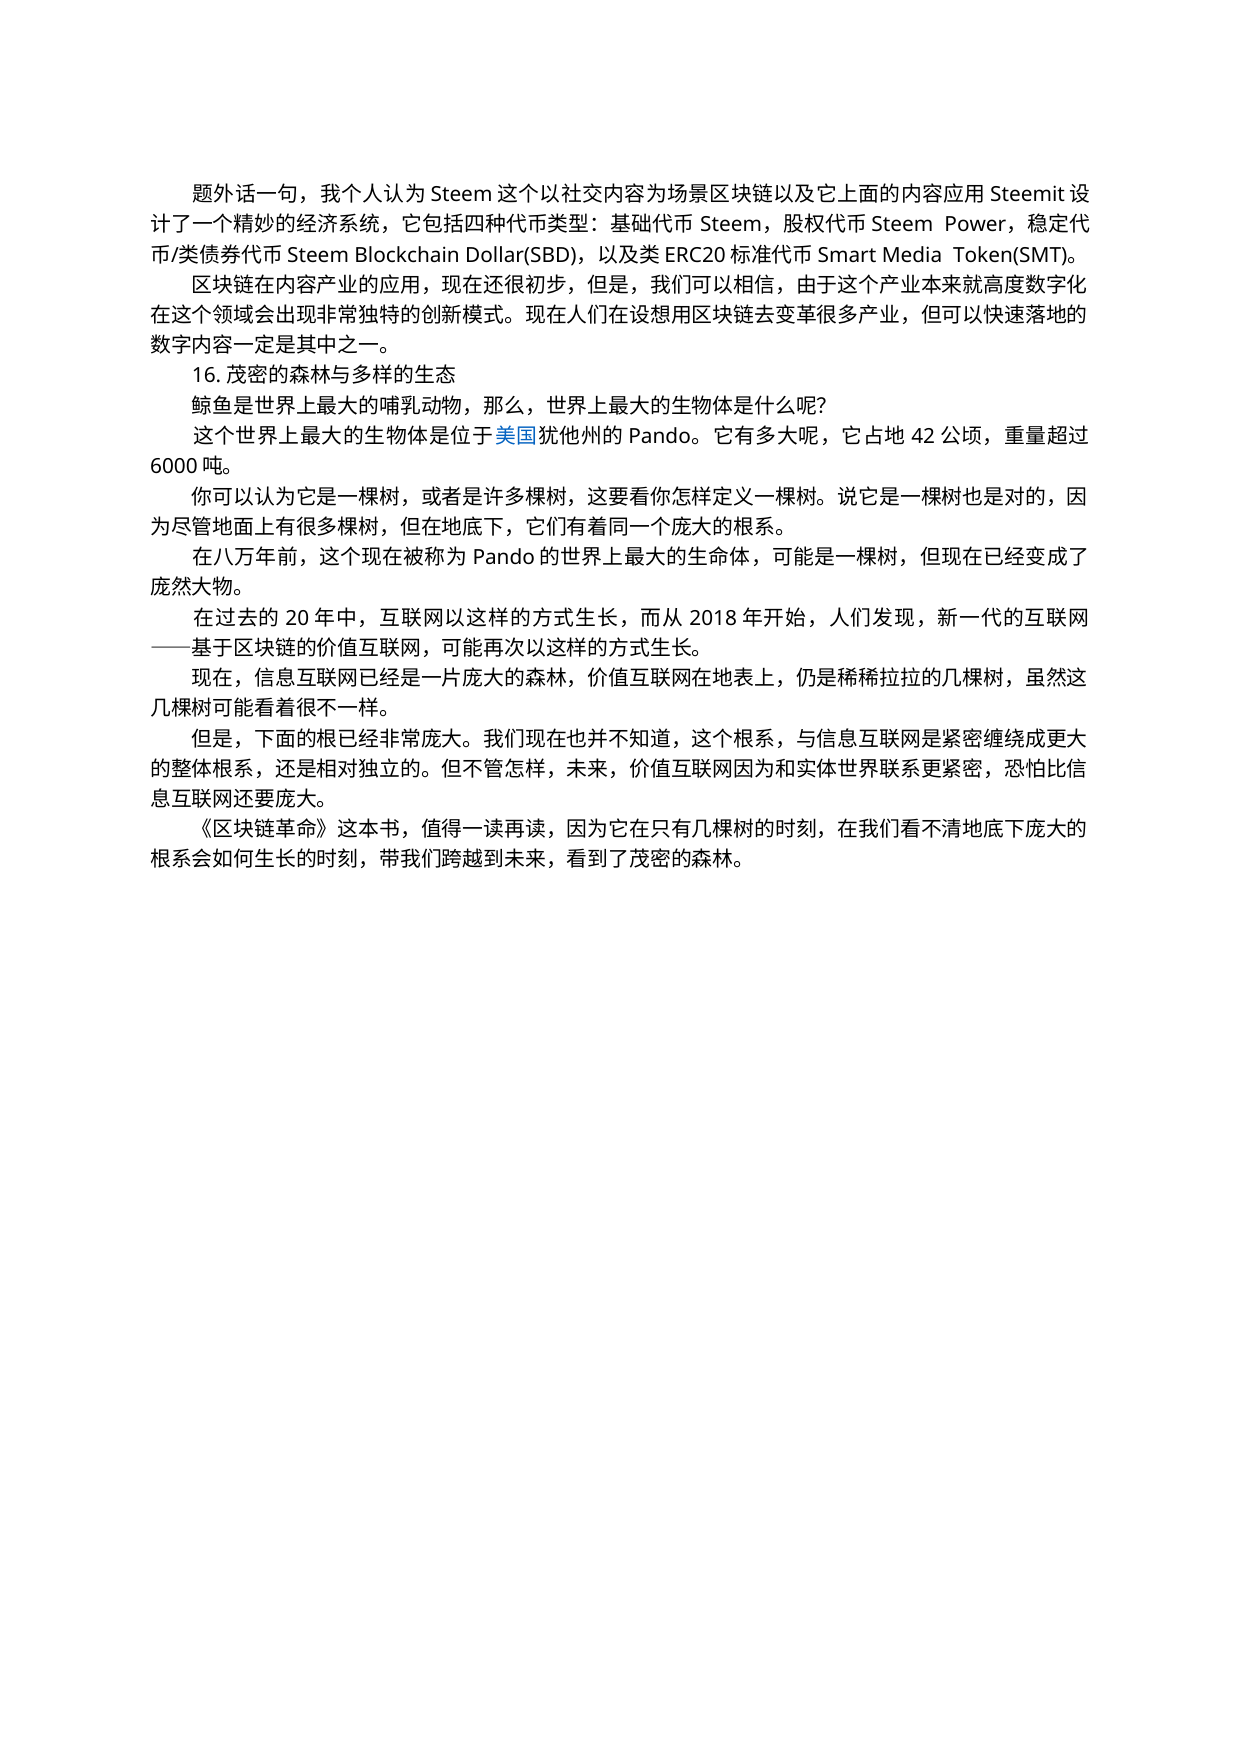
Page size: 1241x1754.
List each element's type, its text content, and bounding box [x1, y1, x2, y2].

list 题外话一句，我个人认为Steem这个以社交内容为场景区块链以及它上面的内容应用Steemit设计了一个精妙的经济系统，它包括四种代币类型：基础代币Steem，股权代币Steem Power，稳定代币/类债券代币Steem Blockchain Dollar(SBD)，以及类ERC20标准代币Smart Media Token(SMT)。 [150, 177, 1090, 268]
list 现在，信息互联网已经是一片庞大的森林，价值互联网在地表上，仍是稀稀拉拉的几棵树，虽然这几棵树可能看着很不一样。 [150, 661, 1090, 722]
list 你可以认为它是一棵树，或者是许多棵树，这要看你怎样定义一棵树。说它是一棵树也是对的，因为尽管地面上有很多棵树，但在地底下，它们有着同一个庞大的根系。 [150, 480, 1090, 540]
list 在八万年前，这个现在被称为Pando的世界上最大的生命体，可能是一棵树，但现在已经变成了庞然大物。 [150, 540, 1090, 601]
list 16. 茂密的森林与多样的生态 [150, 359, 1090, 389]
list 《区块链革命》这本书，值得一读再读，因为它在只有几棵树的时刻，在我们看不清地底下庞大的根系会如何生长的时刻，带我们跨越到未来，看到了茂密的森林。 [150, 812, 1090, 873]
list 但是，下面的根已经非常庞大。我们现在也并不知道，这个根系，与信息互联网是紧密缠绕成更大的整体根系，还是相对独立的。但不管怎样，未来，价值互联网因为和实体世界联系更紧密，恐怕比信息互联网还要庞大。 [150, 722, 1090, 812]
list 区块链在内容产业的应用，现在还很初步，但是，我们可以相信，由于这个产业本来就高度数字化，在这个领域会出现非常独特的创新模式。现在人们在设想用区块链去变革很多产业，但可以快速落地的，数字内容一定是其中之一。 [150, 268, 1090, 359]
list 这个世界上最大的生物体是位于美国犹他州的Pando。它有多大呢，它占地42公顷，重量超过6000吨。 [150, 419, 1090, 480]
list 鲸鱼是世界上最大的哺乳动物，那么，世界上最大的生物体是什么呢？ [150, 389, 1090, 419]
list 在过去的20年中，互联网以这样的方式生长，而从2018年开始，人们发现，新一代的互联网——基于区块链的价值互联网，可能再次以这样的方式生长。 [150, 601, 1090, 661]
